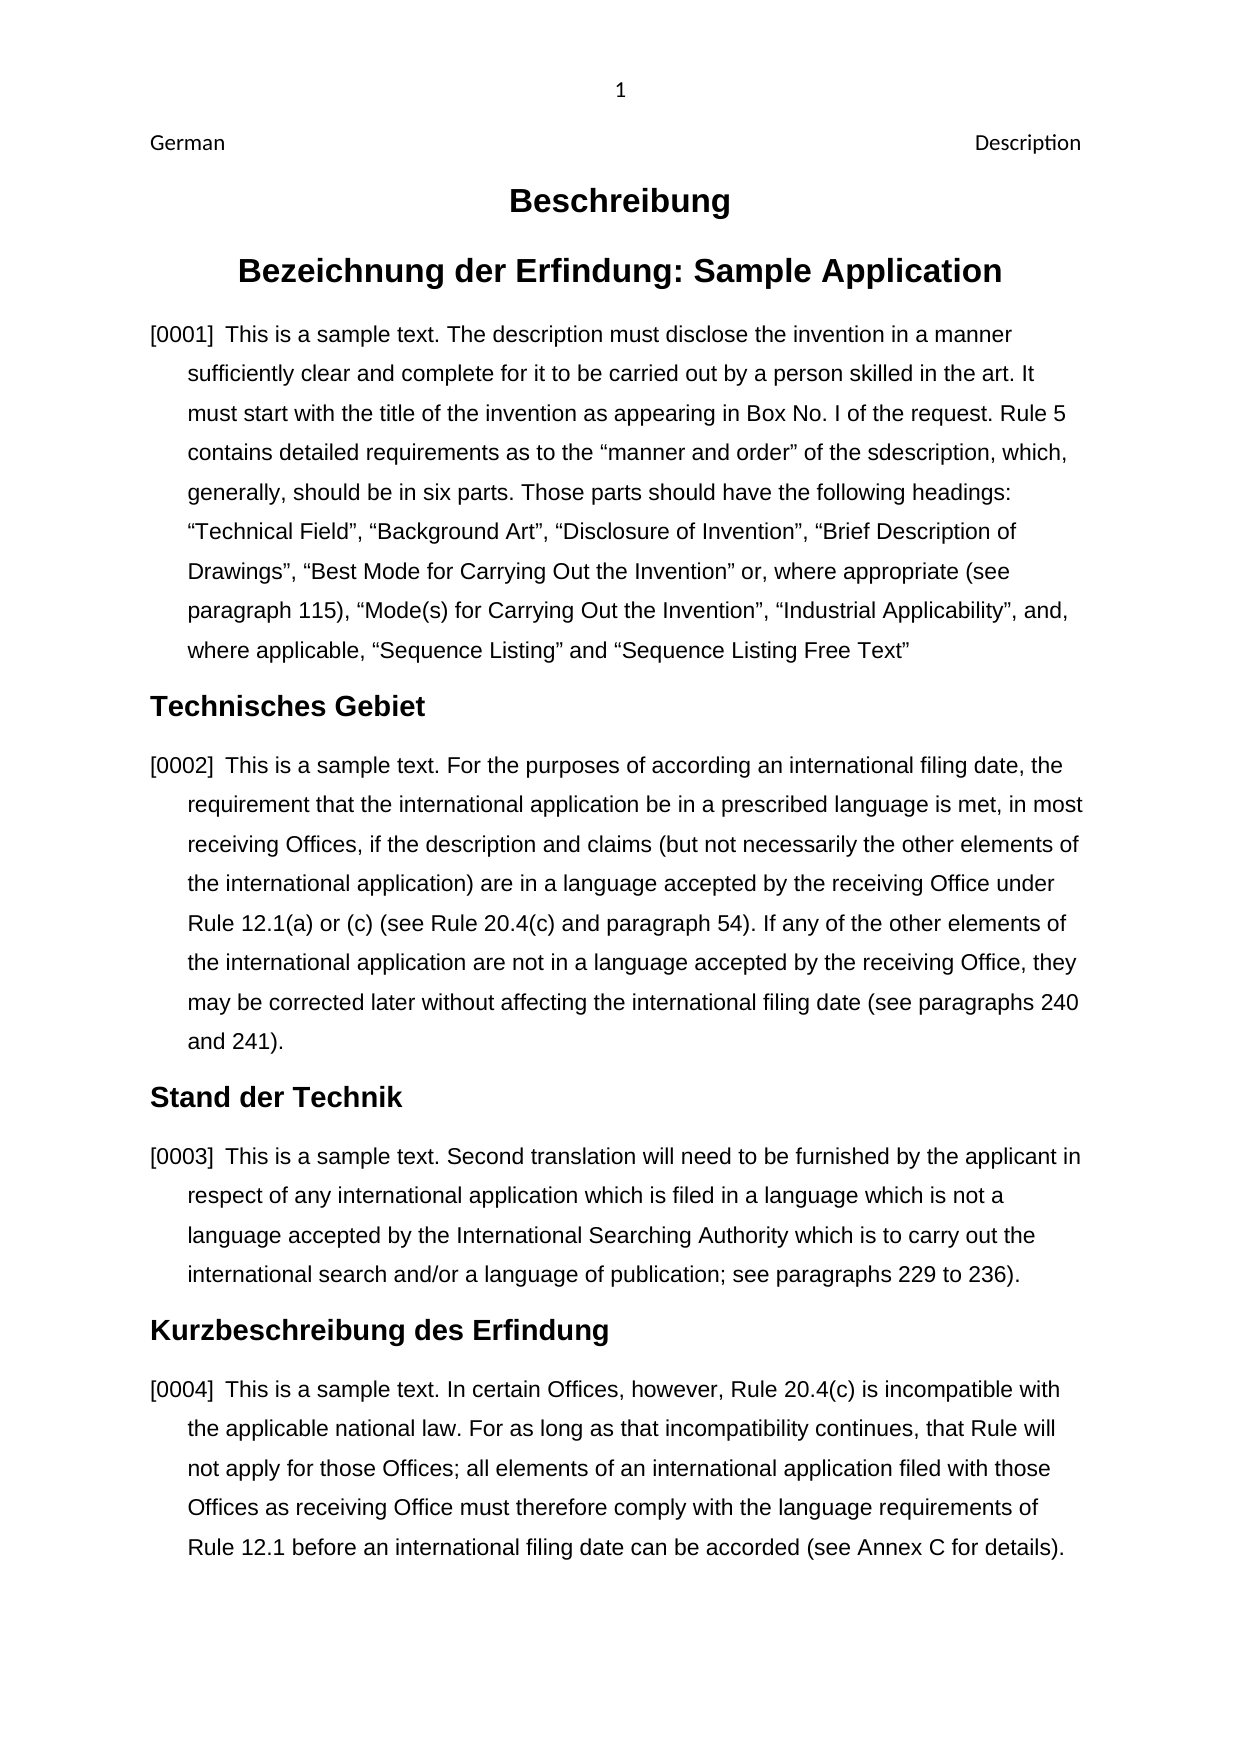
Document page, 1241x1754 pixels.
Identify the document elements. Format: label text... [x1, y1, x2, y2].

title Bezeichnung der Erfindung: Sample Application [150, 251, 1090, 289]
subtitle Kurzbeschreibung des Erfindung [150, 1313, 1090, 1347]
text This is a sample text. The description must disclose the invention in a manner sufficiently clear and complete for it to be carried out by a person skilled in the art. It must start with the title of the invention as appearing in Box No. I of the request. Rule 5 contains detailed requirements as to the “manner and order” of the sdescription, which, generally, should be in six parts. Those parts should have the following headings: “Technical Field”, “Background Art”, “Disclosure of Invention”, “Brief Description of Drawings”, “Best Mode for Carrying Out the Invention” or, where appropriate (see paragraph 115), “Mode(s) for Carrying Out the Invention”, “Industrial Applicability”, and, where applicable, “Sequence Listing” and “Sequence Listing Free Text” [150, 321, 1090, 663]
subtitle Technisches Gebiet [150, 689, 1090, 722]
subtitle Stand der Technik [150, 1080, 1090, 1113]
title Beschreibung [150, 181, 1090, 219]
text This is a sample text. For the purposes of according an international filing date, the requirement that the international application be in a prescribed language is met, in most receiving Offices, if the description and claims (but not necessarily the other elements of the international application) are in a language accepted by the receiving Office under Rule 12.1(a) or (c) (see Rule 20.4(c) and paragraph 54). If any of the other elements of the international application are not in a language accepted by the receiving Office, they may be corrected later without affecting the international filing date (see paragraphs 240 and 241). [150, 752, 1090, 1054]
text This is a sample text. In certain Offices, however, Rule 20.4(c) is incompatible with the applicable national law. For as long as that incompatibility continues, that Rule will not apply for those Offices; all elements of an international application filed with those Offices as receiving Office must therefore comply with the language requirements of Rule 12.1 before an international filing date can be accorded (see Annex C for details). [150, 1376, 1090, 1560]
text This is a sample text. Second translation will need to be furnished by the applicant in respect of any international application which is filed in a language which is not a language accepted by the International Searching Authority which is to carry out the international search and/or a language of publication; see paragraphs 229 to 236). [150, 1143, 1090, 1287]
